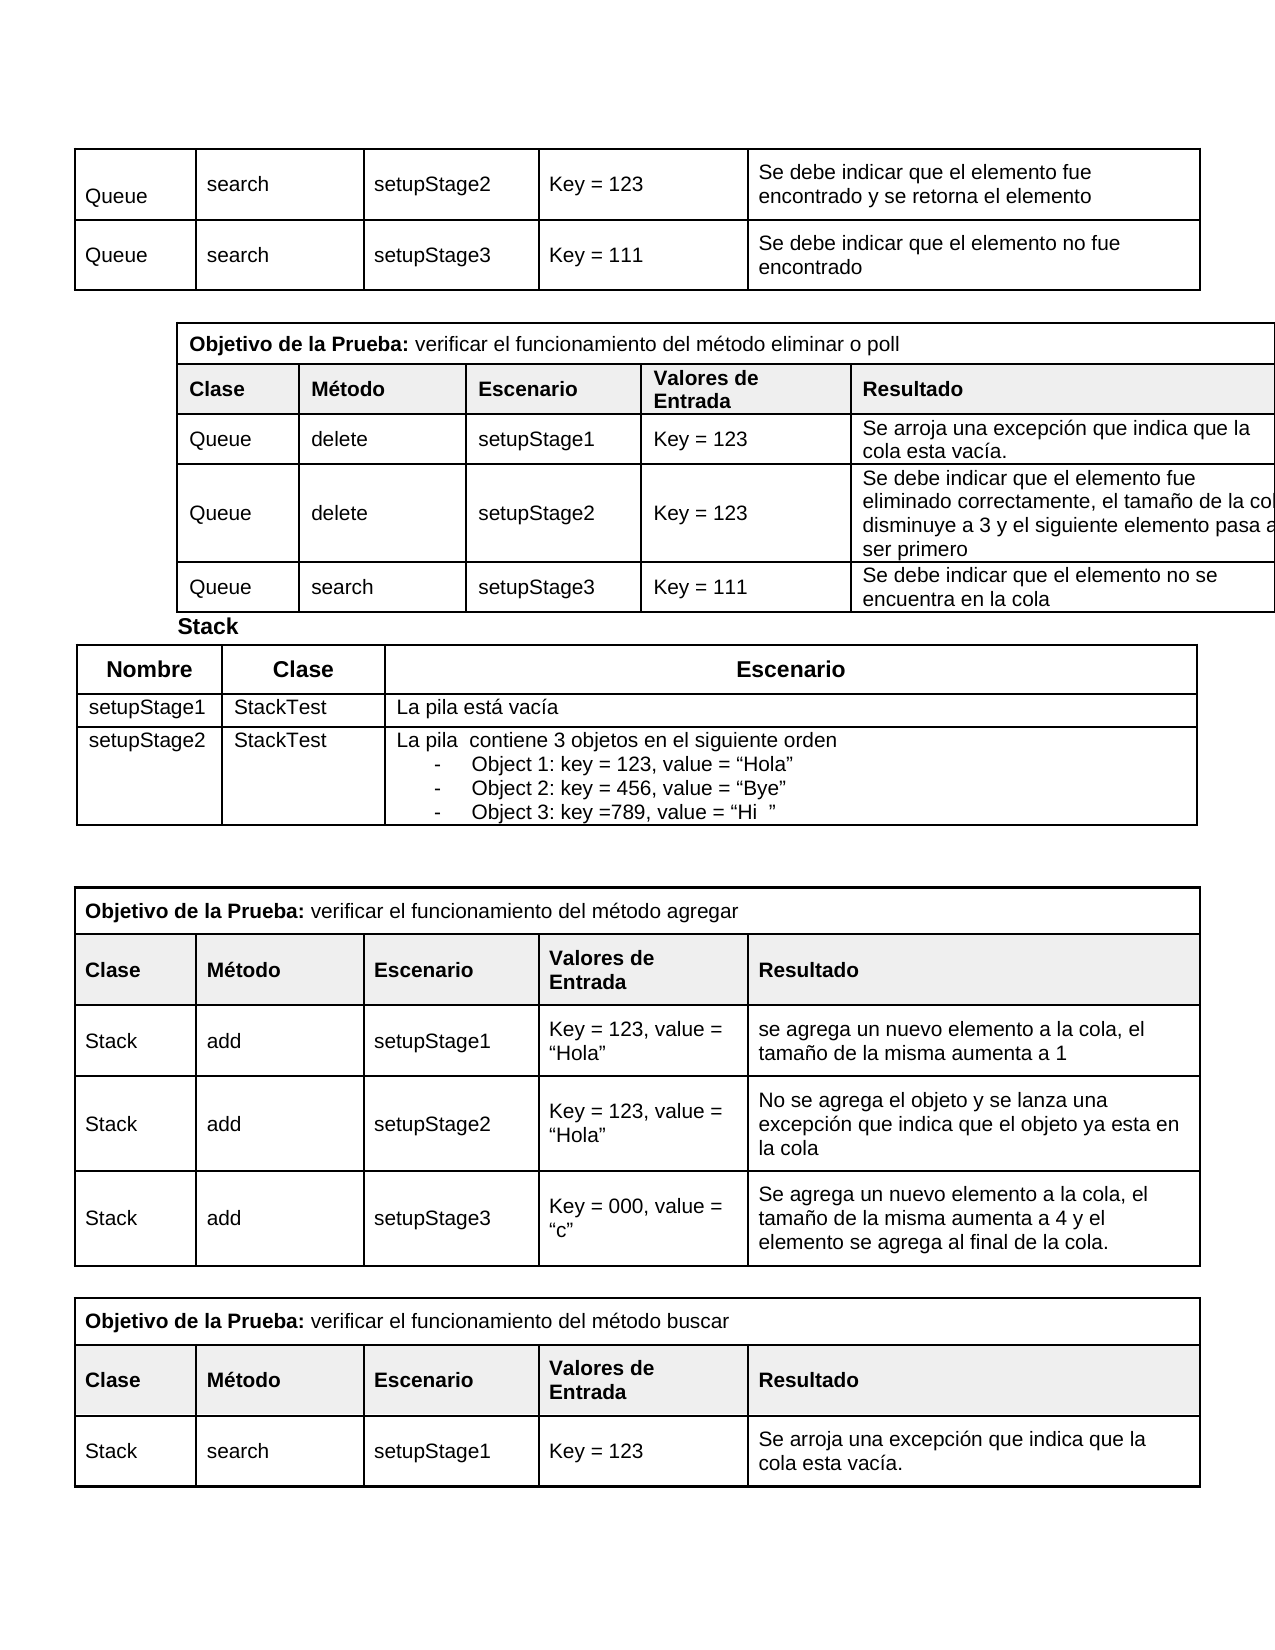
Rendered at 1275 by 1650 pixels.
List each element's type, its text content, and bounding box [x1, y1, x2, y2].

table_cell se agrega un nuevo elemento a la cola, el tamaño de la misma aumenta a 1 [749, 1006, 1199, 1075]
table_cell Key = 111 [540, 221, 747, 289]
table_cell setupStage1 [78, 695, 221, 726]
table_cell StackTest [223, 728, 384, 824]
table_cell Resultado [749, 935, 1199, 1004]
table_cell Método [300, 365, 465, 413]
table_cell setupStage1 [467, 415, 640, 463]
table_cell Método [197, 935, 363, 1004]
table_header Escenario [386, 646, 1196, 693]
table_cell Queue [178, 415, 298, 463]
table_cell Resultado [749, 1346, 1199, 1414]
table_cell setupStage2 [365, 150, 538, 218]
table_cell search [197, 221, 363, 289]
table_cell Clase [76, 1346, 195, 1414]
table_header Objetivo de la Prueba: verificar el funcionamiento del método agregar [76, 889, 1199, 933]
table_cell Key = 000, value = “c” [540, 1172, 747, 1264]
table_cell Valores de Entrada [642, 365, 850, 413]
table_cell Queue [76, 221, 195, 289]
table_cell setupStage3 [365, 1172, 538, 1264]
table_cell Stack [76, 1077, 195, 1170]
table_cell La pila contiene 3 objetos en el siguiente orden Object 1: key = 123, value = “Hola” Object 2: key = 456, value = “Bye” Object 3: key =789, value = “Hi ” [386, 728, 1196, 824]
table_cell Se debe indicar que el elemento fue encontrado y se retorna el elemento [749, 150, 1199, 218]
table_header Clase [223, 646, 384, 693]
table_cell Se debe indicar que el elemento no se encuentra en la cola [852, 563, 1274, 611]
table_cell Key = 123 [642, 415, 850, 463]
table_cell add [197, 1006, 363, 1075]
table_cell Escenario [365, 1346, 538, 1414]
table_cell StackTest [223, 695, 384, 726]
table_cell setupStage1 [365, 1417, 538, 1485]
table_cell Se arroja una excepción que indica que la cola esta vacía. [852, 415, 1274, 463]
table_cell Queue [76, 150, 195, 218]
table_cell add [197, 1172, 363, 1264]
table_cell Resultado [852, 365, 1274, 413]
table_cell Escenario [467, 365, 640, 413]
table_cell Key = 123, value = “Hola” [540, 1077, 747, 1170]
table_cell Clase [178, 365, 298, 413]
table_cell Key = 123 [540, 1417, 747, 1485]
table_cell Key = 111 [642, 563, 850, 611]
table_cell setupStage1 [365, 1006, 538, 1075]
table_cell Queue [178, 563, 298, 611]
table_cell search [300, 563, 465, 611]
table_cell Se debe indicar que el elemento no fue encontrado [749, 221, 1199, 289]
table_cell Escenario [365, 935, 538, 1004]
table_cell setupStage3 [365, 221, 538, 289]
table_cell Stack [76, 1172, 195, 1264]
table_cell search [197, 150, 363, 218]
table_cell add [197, 1077, 363, 1170]
table_cell Se arroja una excepción que indica que la cola esta vacía. [749, 1417, 1199, 1485]
table_cell Se debe indicar que el elemento fue eliminado correctamente, el tamaño de la cola disminuye a 3 y el siguiente elemento pasa a ser primero [852, 465, 1274, 561]
table_cell Key = 123, value = “Hola” [540, 1006, 747, 1075]
table_cell Queue [178, 465, 298, 561]
table_header Nombre [78, 646, 221, 693]
table_cell Key = 123 [642, 465, 850, 561]
table_cell No se agrega el objeto y se lanza una excepción que indica que el objeto ya esta en la cola [749, 1077, 1199, 1170]
table_cell setupStage2 [78, 728, 221, 824]
table_cell delete [300, 415, 465, 463]
table_cell search [197, 1417, 363, 1485]
table_cell Se agrega un nuevo elemento a la cola, el tamaño de la misma aumenta a 4 y el elemento se agrega al final de la cola. [749, 1172, 1199, 1264]
table_header Objetivo de la Prueba: verificar el funcionamiento del método eliminar o poll [178, 324, 1274, 363]
table_cell Stack [76, 1417, 195, 1485]
text Stack [177, 613, 1098, 639]
table_cell Key = 123 [540, 150, 747, 218]
table_cell La pila está vacía [386, 695, 1196, 726]
table_cell Stack [76, 1006, 195, 1075]
table_cell setupStage2 [467, 465, 640, 561]
table_cell setupStage2 [365, 1077, 538, 1170]
table_cell setupStage3 [467, 563, 640, 611]
table_header Objetivo de la Prueba: verificar el funcionamiento del método buscar [76, 1299, 1199, 1344]
table_cell delete [300, 465, 465, 561]
table_cell Método [197, 1346, 363, 1414]
table_cell Clase [76, 935, 195, 1004]
table_cell Valores de Entrada [540, 1346, 747, 1414]
table_cell Valores de Entrada [540, 935, 747, 1004]
